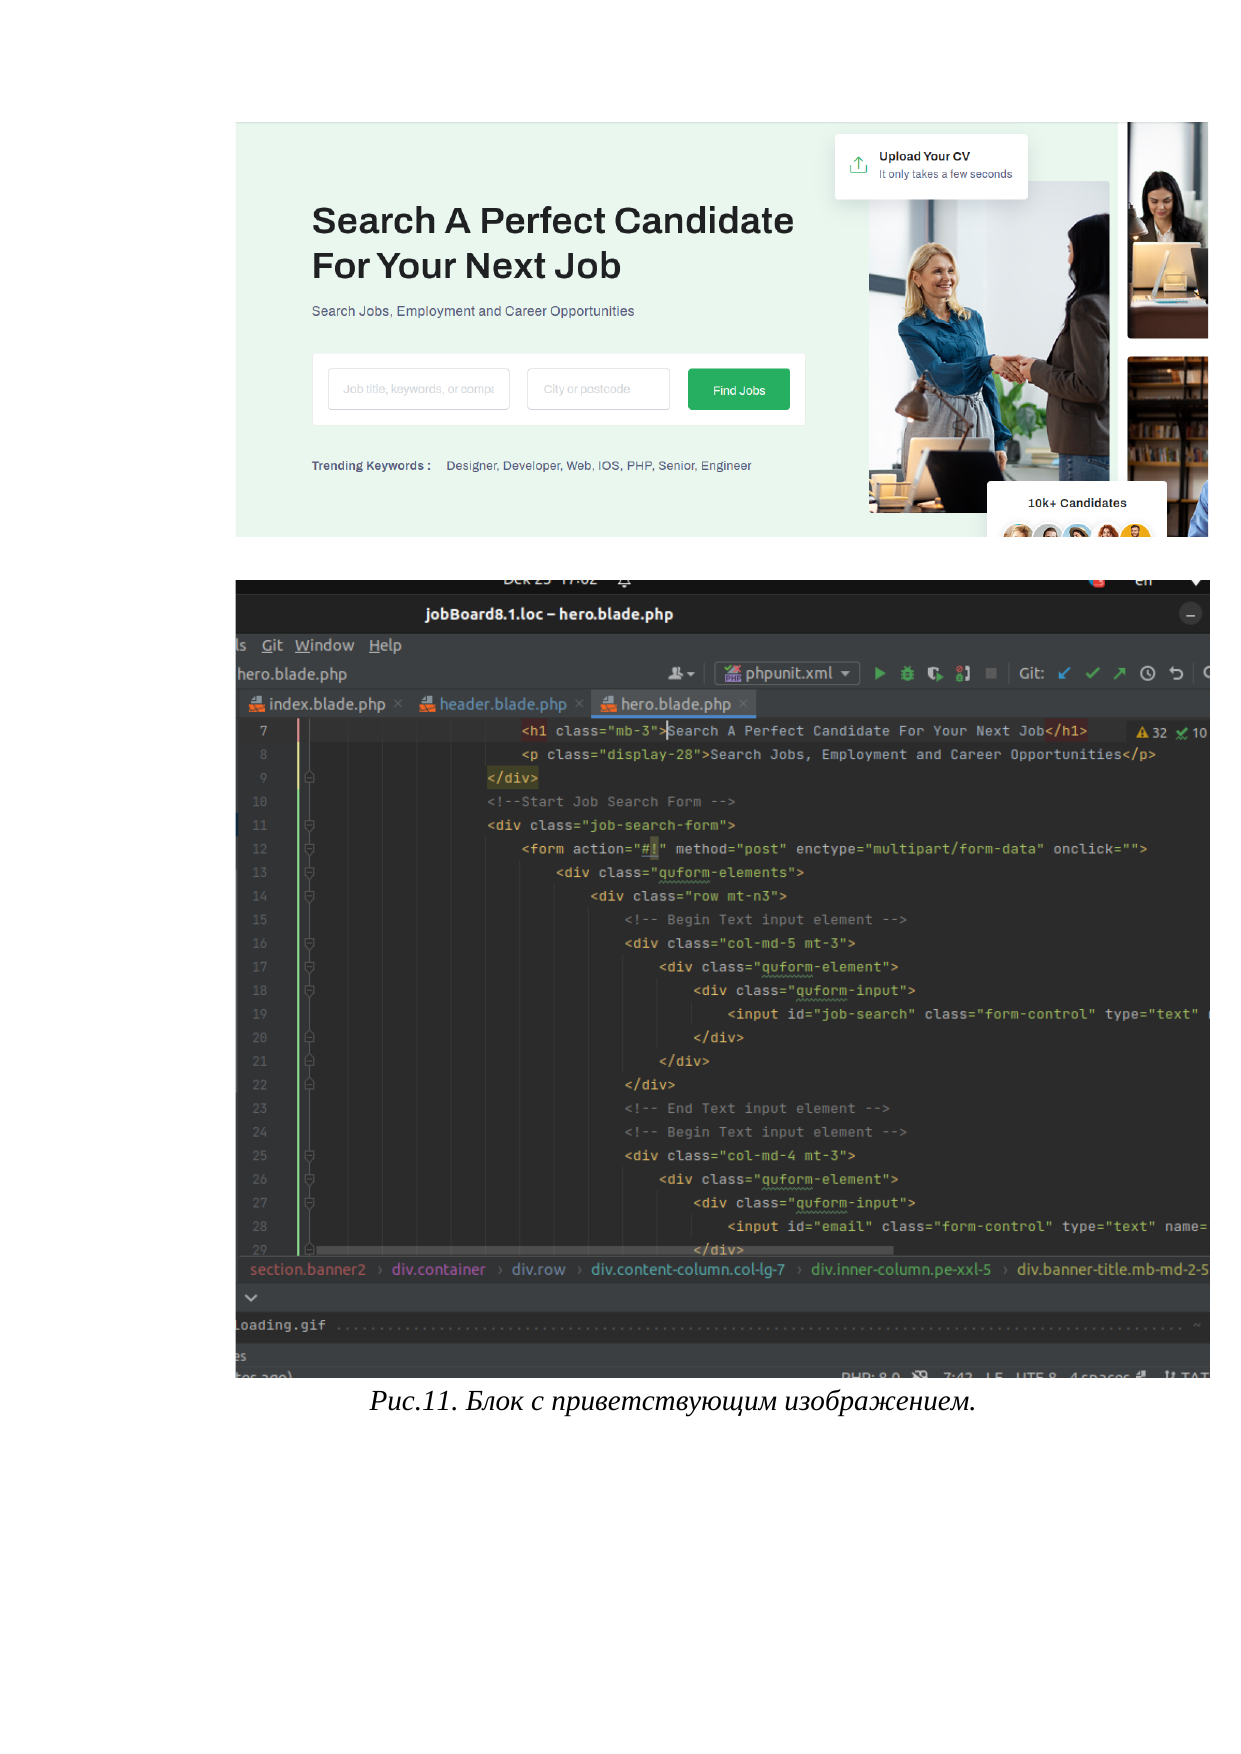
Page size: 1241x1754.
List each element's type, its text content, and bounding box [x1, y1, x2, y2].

picture [235, 118, 1209, 537]
text Рис.11. Блок с приветствующим изображением. [177, 1383, 1111, 1416]
picture [235, 580, 1210, 1378]
